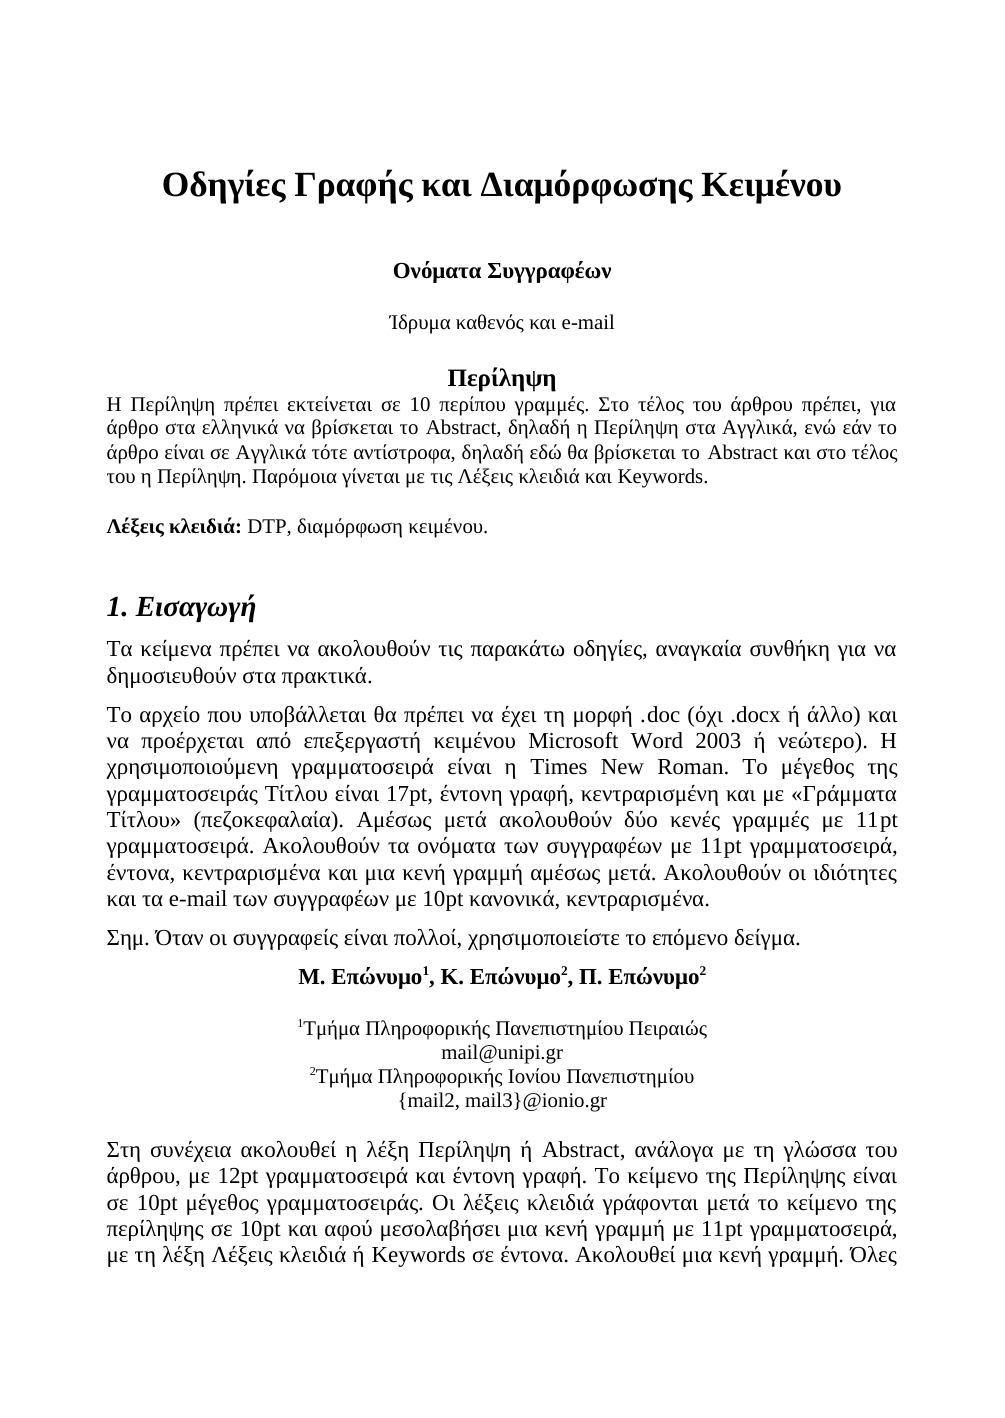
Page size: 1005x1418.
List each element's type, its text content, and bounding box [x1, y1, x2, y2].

text Μ. Επώνυμο1, Κ. Επώνυμο2, Π. Επώνυμο2 [106, 963, 898, 989]
text {mail2, mail3}@ionio.gr [106, 1088, 898, 1112]
text 1. Εισαγωγή [106, 589, 898, 623]
text 2Τμήμα Πληροφορικής Ιονίου Πανεπιστημίου [106, 1064, 898, 1088]
text mail@unipi.gr [106, 1040, 898, 1064]
text Τα κείμενα πρέπει να ακολουθούν τις παρακάτω οδηγίες, αναγκαία συνθήκη για να δημοσιευθούν στα πρακτικά. [106, 636, 898, 688]
text Σημ. Όταν οι συγγραφείς είναι πολλοί, χρησιμοποιείστε το επόμενο δείγμα. [106, 924, 898, 950]
text Η Περίληψη πρέπει εκτείνεται σε 10 περίπου γραμμές. Στο τέλος του άρθρου πρέπει, για άρθρο στα ελληνικά να βρίσκεται το Abstract, δηλαδή η Περίληψη στα Αγγλικά, ενώ εάν το άρθρο είναι σε Αγγλικά τότε αντίστροφα, δηλαδή εδώ θα βρίσκεται το Abstract και στο τέλος του η Περίληψη. Παρόμοια γίνεται με τις Λέξεις κλειδιά και Keywords. [106, 391, 898, 488]
text Ίδρυμα καθενός και e-mail [106, 310, 898, 334]
text Περίληψη [106, 363, 898, 391]
text Ονόματα Συγγραφέων [106, 257, 898, 283]
text Οδηγίες Γραφής και Διαμόρφωσης Κειμένου [106, 164, 898, 204]
text Το αρχείο που υποβάλλεται θα πρέπει να έχει τη μορφή .doc (όχι .docx ή άλλο) και να προέρχεται από επεξεργαστή κειμένου Microsoft Word 2003 ή νεώτερο). Η χρησιμοποιούμενη γραμματοσειρά είναι η Times New Roman. Το μέγεθος της γραμματοσειράς Τίτλου είναι 17pt, έντονη γραφή, κεντραρισμένη και με «Γράμματα Τίτλου» (πεζοκεφαλαία). Αμέσως μετά ακολουθούν δύο κενές γραμμές με 11pt γραμματοσειρά. Ακολουθούν τα ονόματα των συγγραφέων με 11pt γραμματοσειρά, έντονα, κεντραρισμένα και μια κενή γραμμή αμέσως μετά. Ακολουθούν οι ιδιότητες και τα e-mail των συγγραφέων με 10pt κανονικά, κεντραρισμένα. [106, 701, 898, 912]
text Λέξεις κλειδιά: DTP, διαμόρφωση κειμένου. [106, 514, 898, 538]
text 1Τμήμα Πληροφορικής Πανεπιστημίου Πειραιώς [106, 1016, 898, 1040]
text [106, 1136, 898, 1268]
